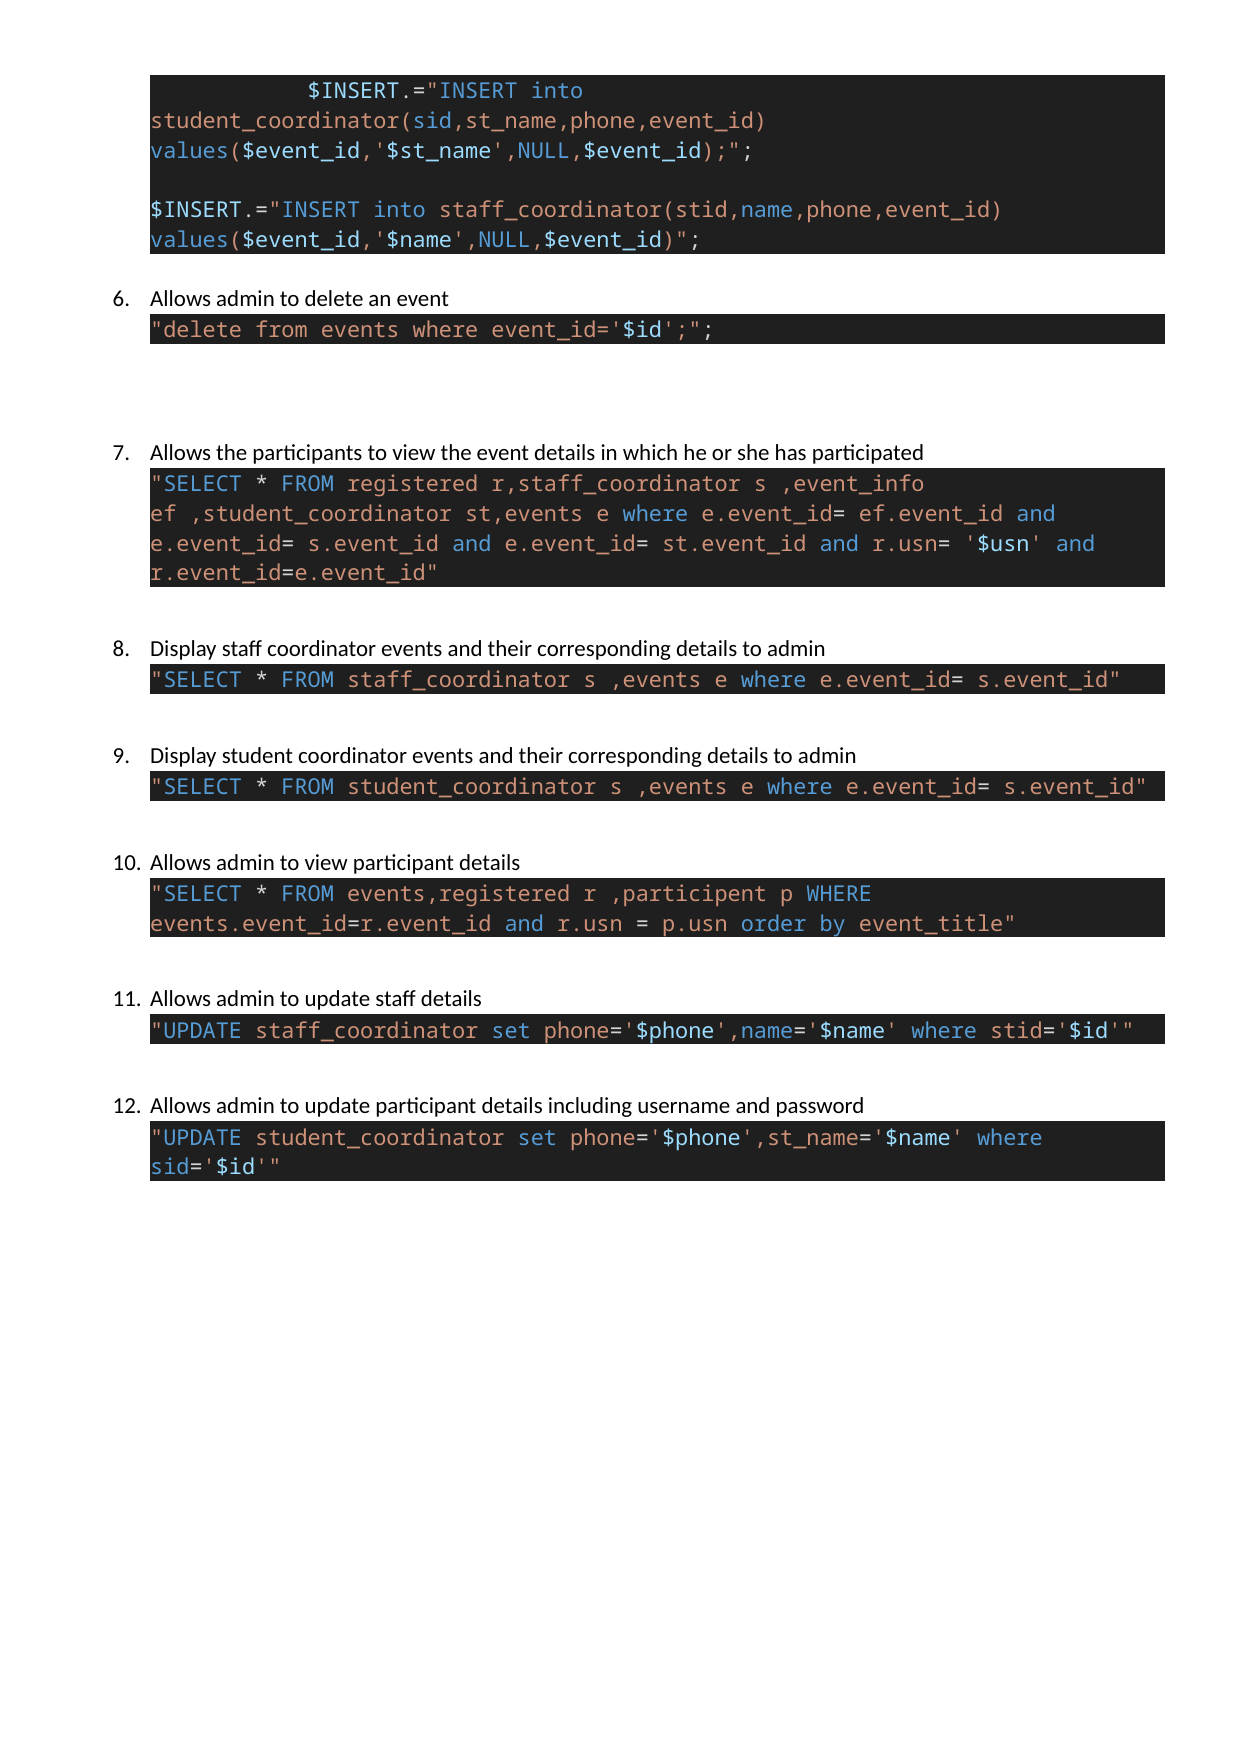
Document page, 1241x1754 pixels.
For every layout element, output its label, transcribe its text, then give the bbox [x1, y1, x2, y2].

list Allows admin to view participant details [112, 848, 1165, 876]
list $INSERT.="INSERT into staff_coordinator(stid,name,phone,event_id) values($event_id,'$name',NULL,$event_id)"; [150, 194, 1165, 254]
list Display student coordinator events and their corresponding details to admin [112, 741, 1165, 769]
list "UPDATE staff_coordinator set phone='$phone',name='$name' where stid='$id'" [150, 1014, 1165, 1044]
list "delete from events where event_id='$id';"; [150, 314, 1165, 344]
list "SELECT * FROM staff_coordinator s ,events e where e.event_id= s.event_id" [150, 664, 1165, 694]
list "SELECT * FROM events,registered r ,participent p WHERE events.event_id=r.event_id and r.usn = p.usn order by event_title" [150, 878, 1165, 937]
list "UPDATE student_coordinator set phone='$phone',st_name='$name' where sid='$id'" [150, 1121, 1165, 1181]
list Display staff coordinator events and their corresponding details to admin [112, 634, 1165, 662]
list Allows admin to update participant details including username and password [112, 1091, 1165, 1119]
list Allows admin to delete an event [112, 284, 1165, 312]
list $INSERT.="INSERT into student_coordinator(sid,st_name,phone,event_id) values($event_id,'$st_name',NULL,$event_id);"; [150, 75, 1165, 164]
list Allows admin to update staff details [112, 984, 1165, 1012]
list Allows the participants to view the event details in which he or she has participated [112, 438, 1165, 466]
list "SELECT * FROM student_coordinator s ,events e where e.event_id= s.event_id" [150, 771, 1165, 801]
list "SELECT * FROM registered r,staff_coordinator s ,event_info ef ,student_coordinator st,events e where e.event_id= ef.event_id and e.event_id= s.event_id and e.event_id= st.event_id and r.usn= '$usn' and r.event_id=e.event_id" [150, 468, 1165, 587]
